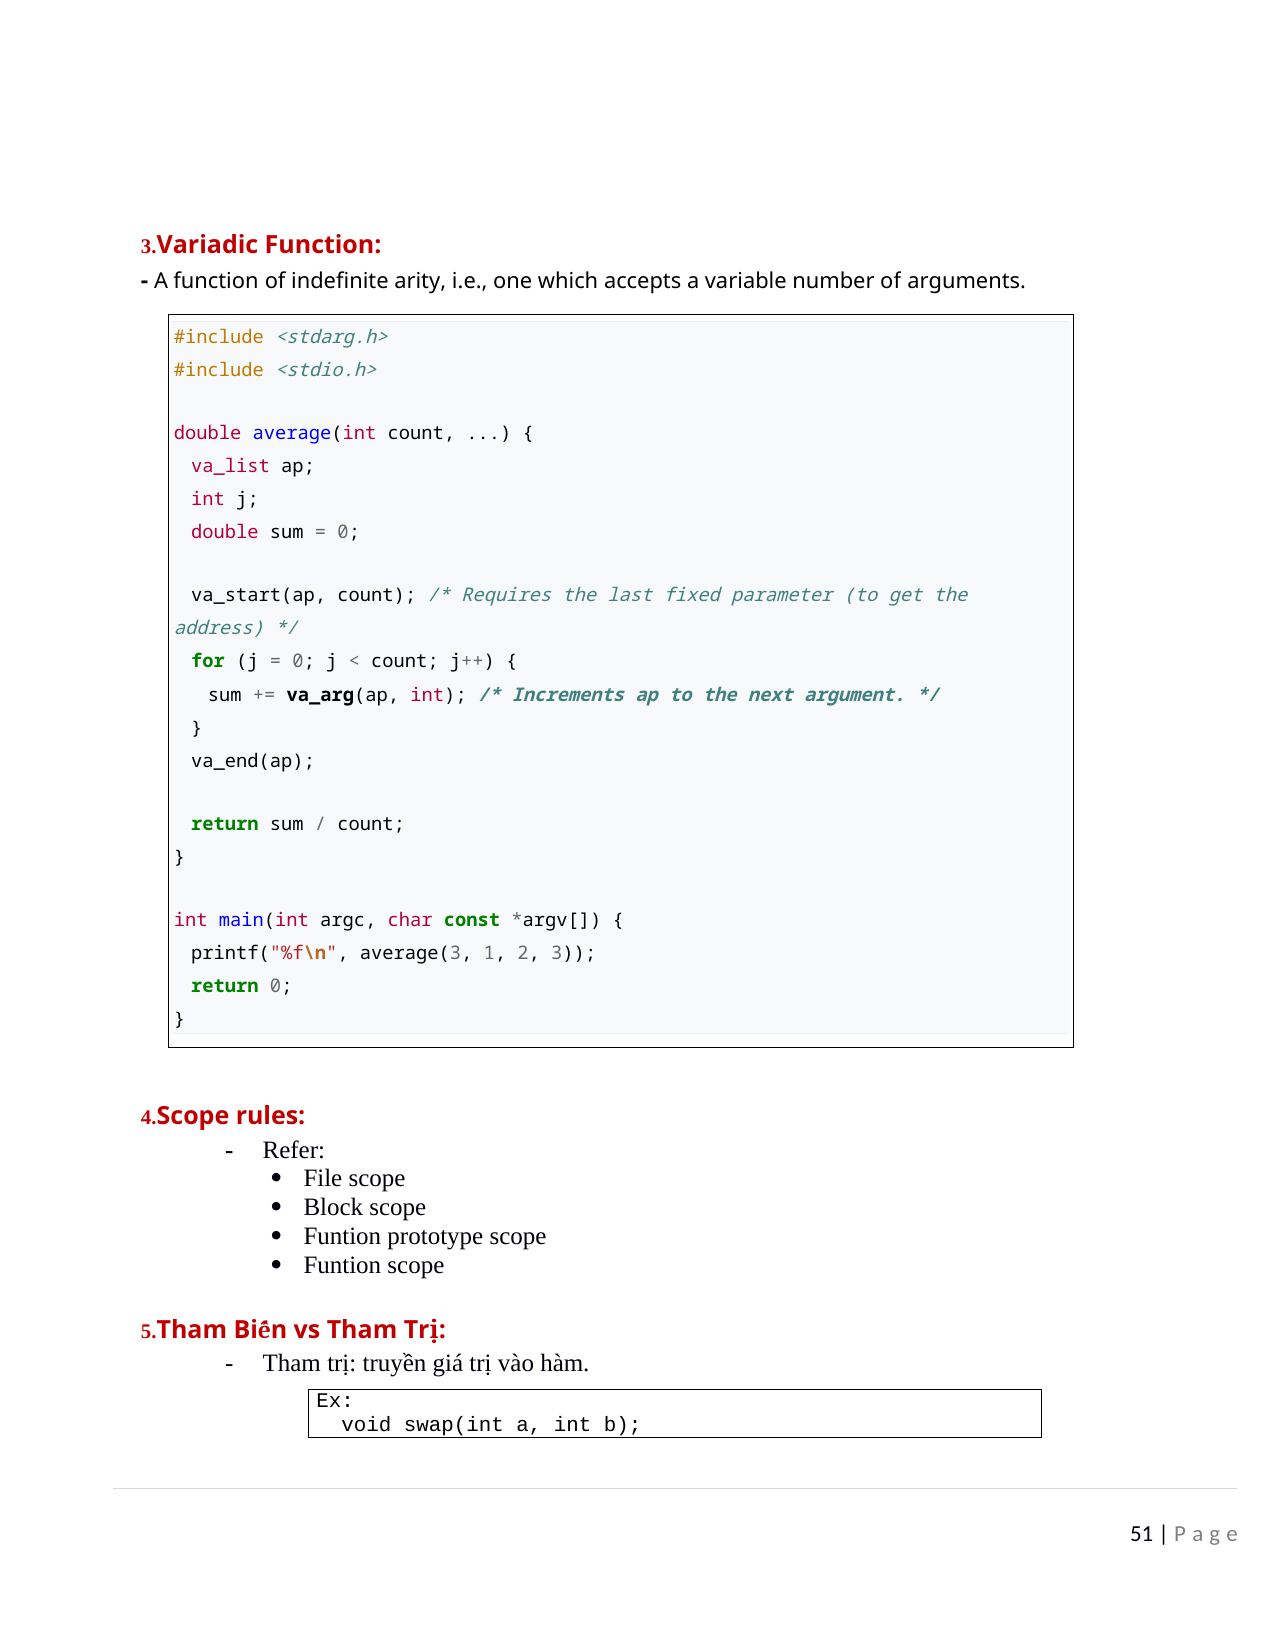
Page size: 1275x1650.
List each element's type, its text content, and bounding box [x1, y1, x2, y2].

subtitle Variadic Function: [141, 227, 1237, 261]
subtitle Scope rules: [141, 1098, 1237, 1132]
subtitle Tham Biến vs Tham Trị: [141, 1311, 1237, 1346]
list Funtion prototype scope [272, 1221, 1237, 1250]
table_header #include <stdarg.h> #include <stdio.h> double average(int count, ...) { va_list ap; int j; double sum = 0; va_start(ap, count); /* Requires the last fixed parameter (to get the address) */ for (j = 0; j < count; j++) { sum += va_arg(ap, int); /* Increments ap to the next argument. */ } va_end(ap); return sum / count; } int main(int argc, char const *argv[]) { printf("%f\n", average(3, 1, 2, 3)); return 0; } [169, 315, 1073, 1047]
text - A function of indefinite arity, i.e., one which accepts a variable number of arguments. [264, 264, 1237, 295]
list Refer: https://www.w3schools.in/c-tutorial/variable-scope/ [225, 1135, 1237, 1163]
list Tham trị: truyền giá trị vào hàm. [225, 1348, 1237, 1377]
list Funtion scope [272, 1250, 1237, 1278]
list File scope [272, 1163, 1237, 1192]
list Block scope [272, 1192, 1237, 1221]
